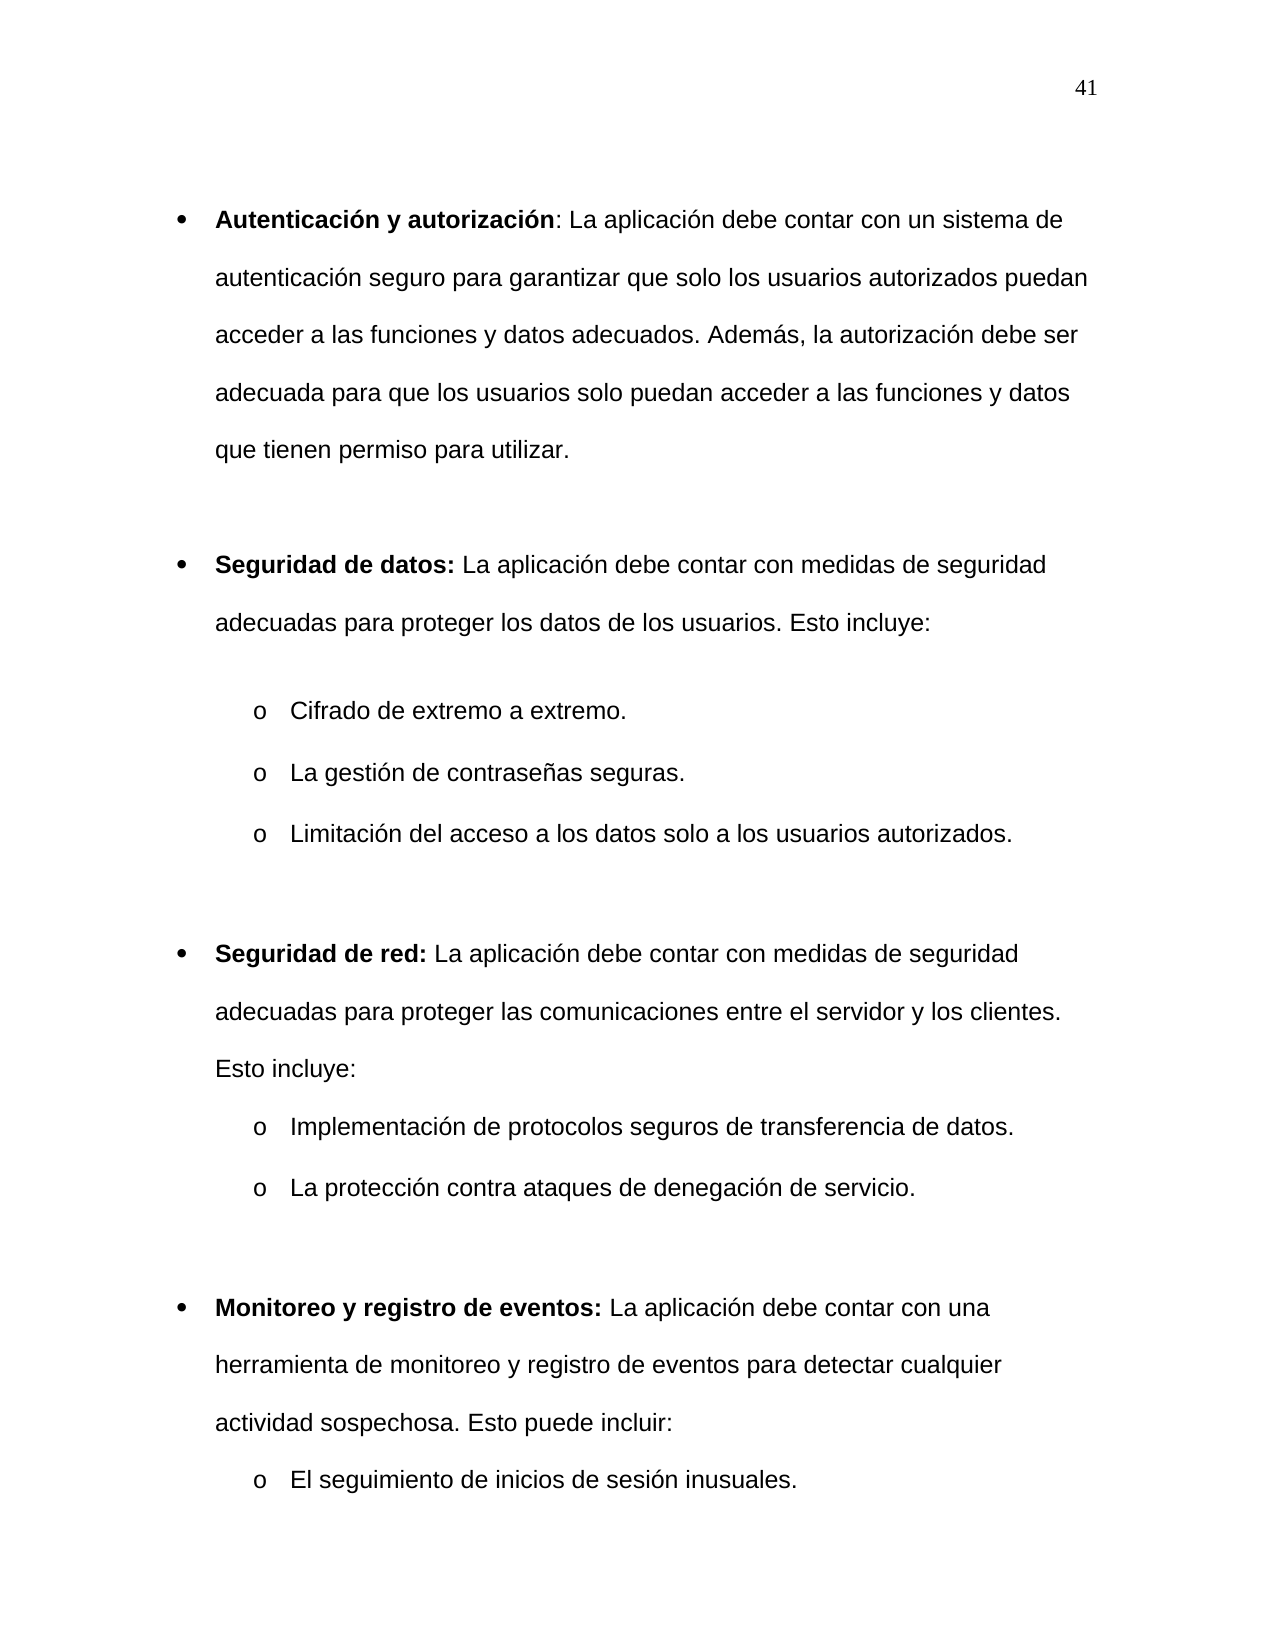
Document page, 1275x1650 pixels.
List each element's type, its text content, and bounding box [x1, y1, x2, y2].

list Autenticación y autorización: La aplicación debe contar con un sistema de autenticación seguro para garantizar que solo los usuarios autorizados puedan acceder a las funciones y datos adecuados. Además, la autorización debe ser adecuada para que los usuarios solo puedan acceder a las funciones y datos que tienen permiso para utilizar. [177, 205, 1098, 464]
list El seguimiento de inicios de sesión inusuales. [252, 1465, 1098, 1496]
list Seguridad de red: La aplicación debe contar con medidas de seguridad adecuadas para proteger las comunicaciones entre el servidor y los clientes. Esto incluye: [177, 939, 1098, 1083]
list Limitación del acceso a los datos solo a los usuarios autorizados. [252, 819, 1098, 850]
list La gestión de contraseñas seguras. [252, 758, 1098, 788]
list Monitoreo y registro de eventos: La aplicación debe contar con una herramienta de monitoreo y registro de eventos para detectar cualquier actividad sospechosa. Esto puede incluir: [177, 1293, 1098, 1437]
list Implementación de protocolos seguros de transferencia de datos. [252, 1111, 1098, 1142]
list Seguridad de datos: La aplicación debe contar con medidas de seguridad adecuadas para proteger los datos de los usuarios. Esto incluye: [177, 550, 1098, 637]
list La protección contra ataques de denegación de servicio. [252, 1173, 1098, 1204]
list Cifrado de extremo a extremo. [252, 696, 1098, 727]
